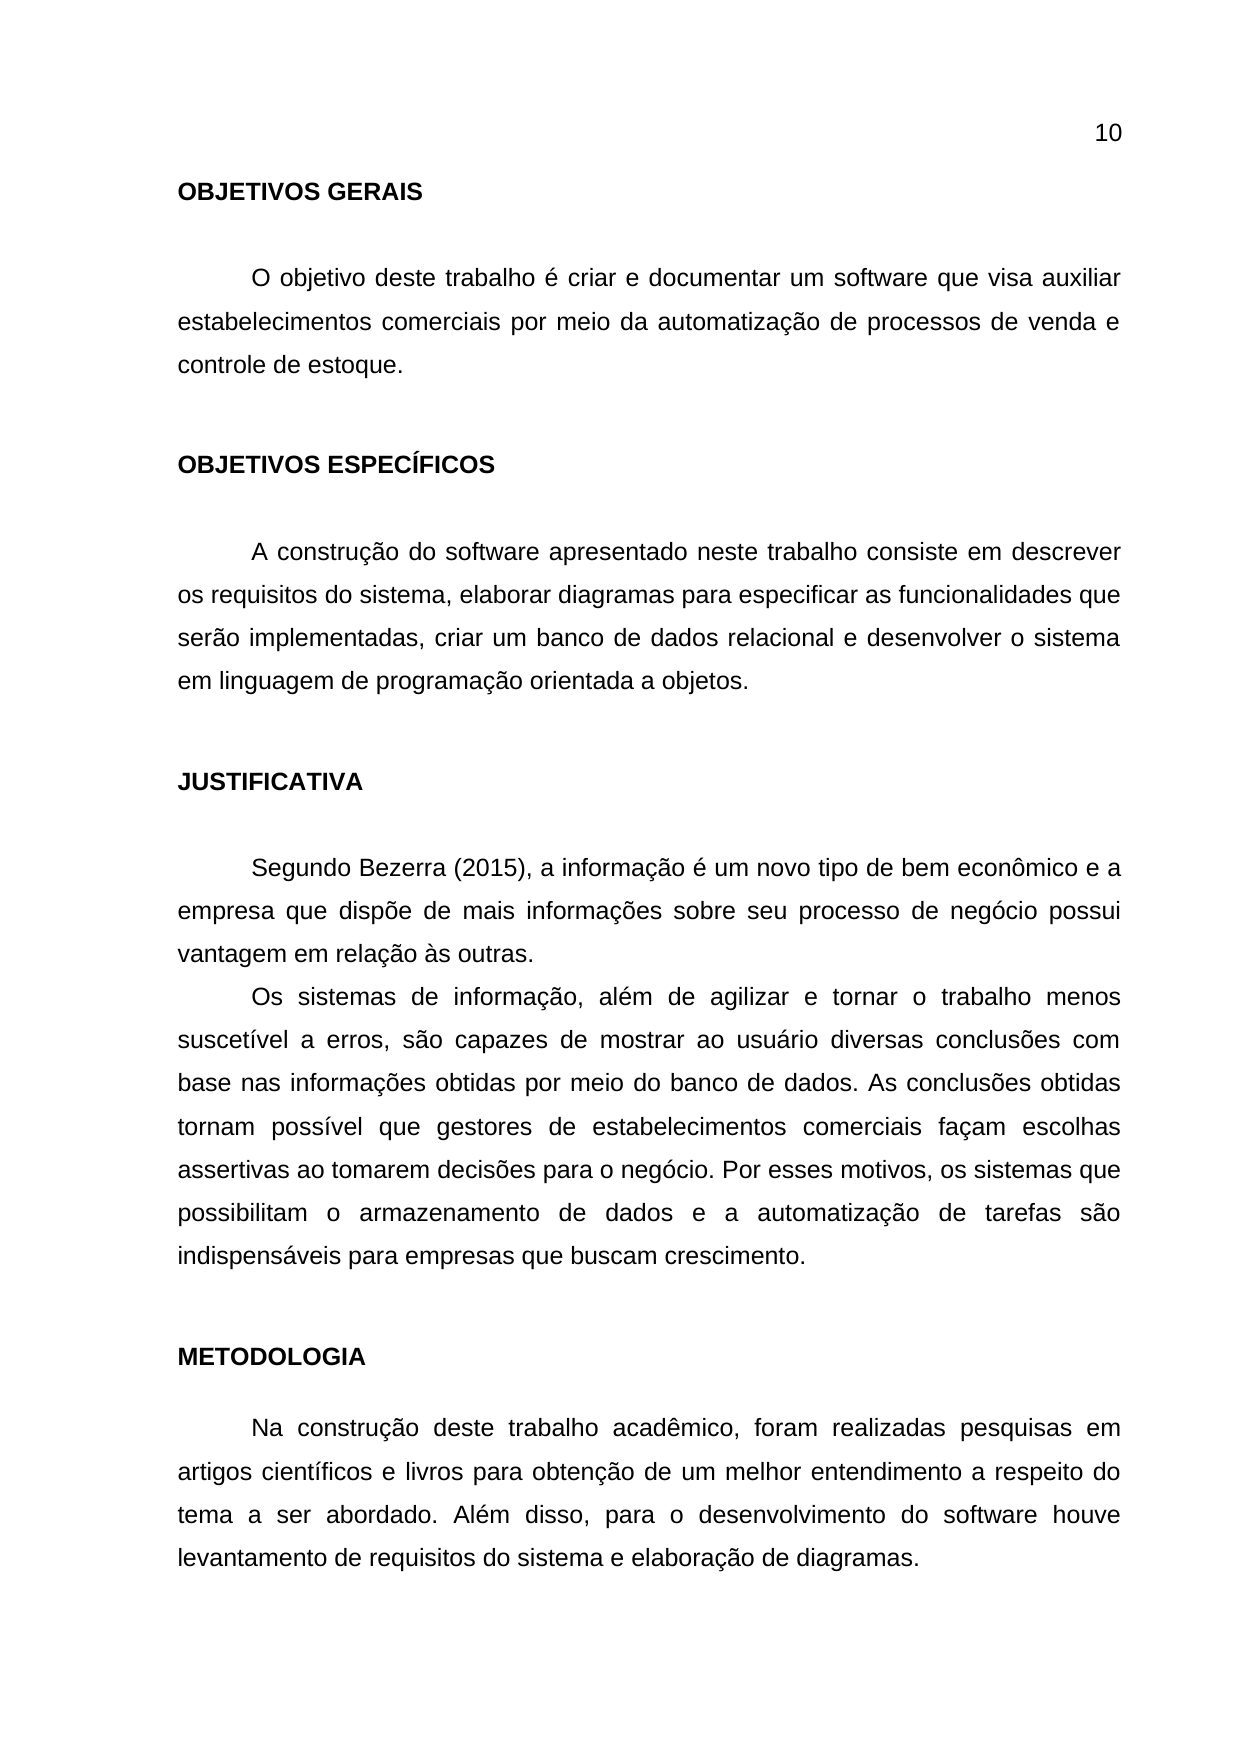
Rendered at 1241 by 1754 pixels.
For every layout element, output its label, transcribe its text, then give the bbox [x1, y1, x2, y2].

text O objetivo deste trabalho é criar e documentar um software que visa auxiliar estabelecimentos comerciais por meio da automatização de processos de venda e controle de estoque. [177, 263, 1122, 378]
subtitle JUSTIFICATIVA [177, 767, 1122, 795]
text A construção do software apresentado neste trabalho consiste em descrever os requisitos do sistema, elaborar diagramas para especificar as funcionalidades que serão implementadas, criar um banco de dados relacional e desenvolver o sistema em linguagem de programação orientada a objetos. [177, 537, 1122, 695]
text Os sistemas de informação, além de agilizar e tornar o trabalho menos suscetível a erros, são capazes de mostrar ao usuário diversas conclusões com base nas informações obtidas por meio do banco de dados. As conclusões obtidas tornam possível que gestores de estabelecimentos comerciais façam escolhas assertivas ao tomarem decisões para o negócio. Por esses motivos, os sistemas que possibilitam o armazenamento de dados e a automatização de tarefas são indispensáveis para empresas que buscam crescimento. [177, 982, 1122, 1270]
text Segundo Bezerra (2015), a informação é um novo tipo de bem econômico e a empresa que dispõe de mais informações sobre seu processo de negócio possui vantagem em relação às outras. [177, 853, 1122, 968]
subtitle OBJETIVOS GERAIS [177, 177, 1122, 206]
subtitle METODOLOGIA [177, 1342, 1122, 1370]
text Na construção deste trabalho acadêmico, foram realizadas pesquisas em artigos científicos e livros para obtenção de um melhor entendimento a respeito do tema a ser abordado. Além disso, para o desenvolvimento do software houve levantamento de requisitos do sistema e elaboração de diagramas. [177, 1413, 1122, 1572]
subtitle OBJETIVOS ESPECÍFICOS [177, 450, 1122, 479]
